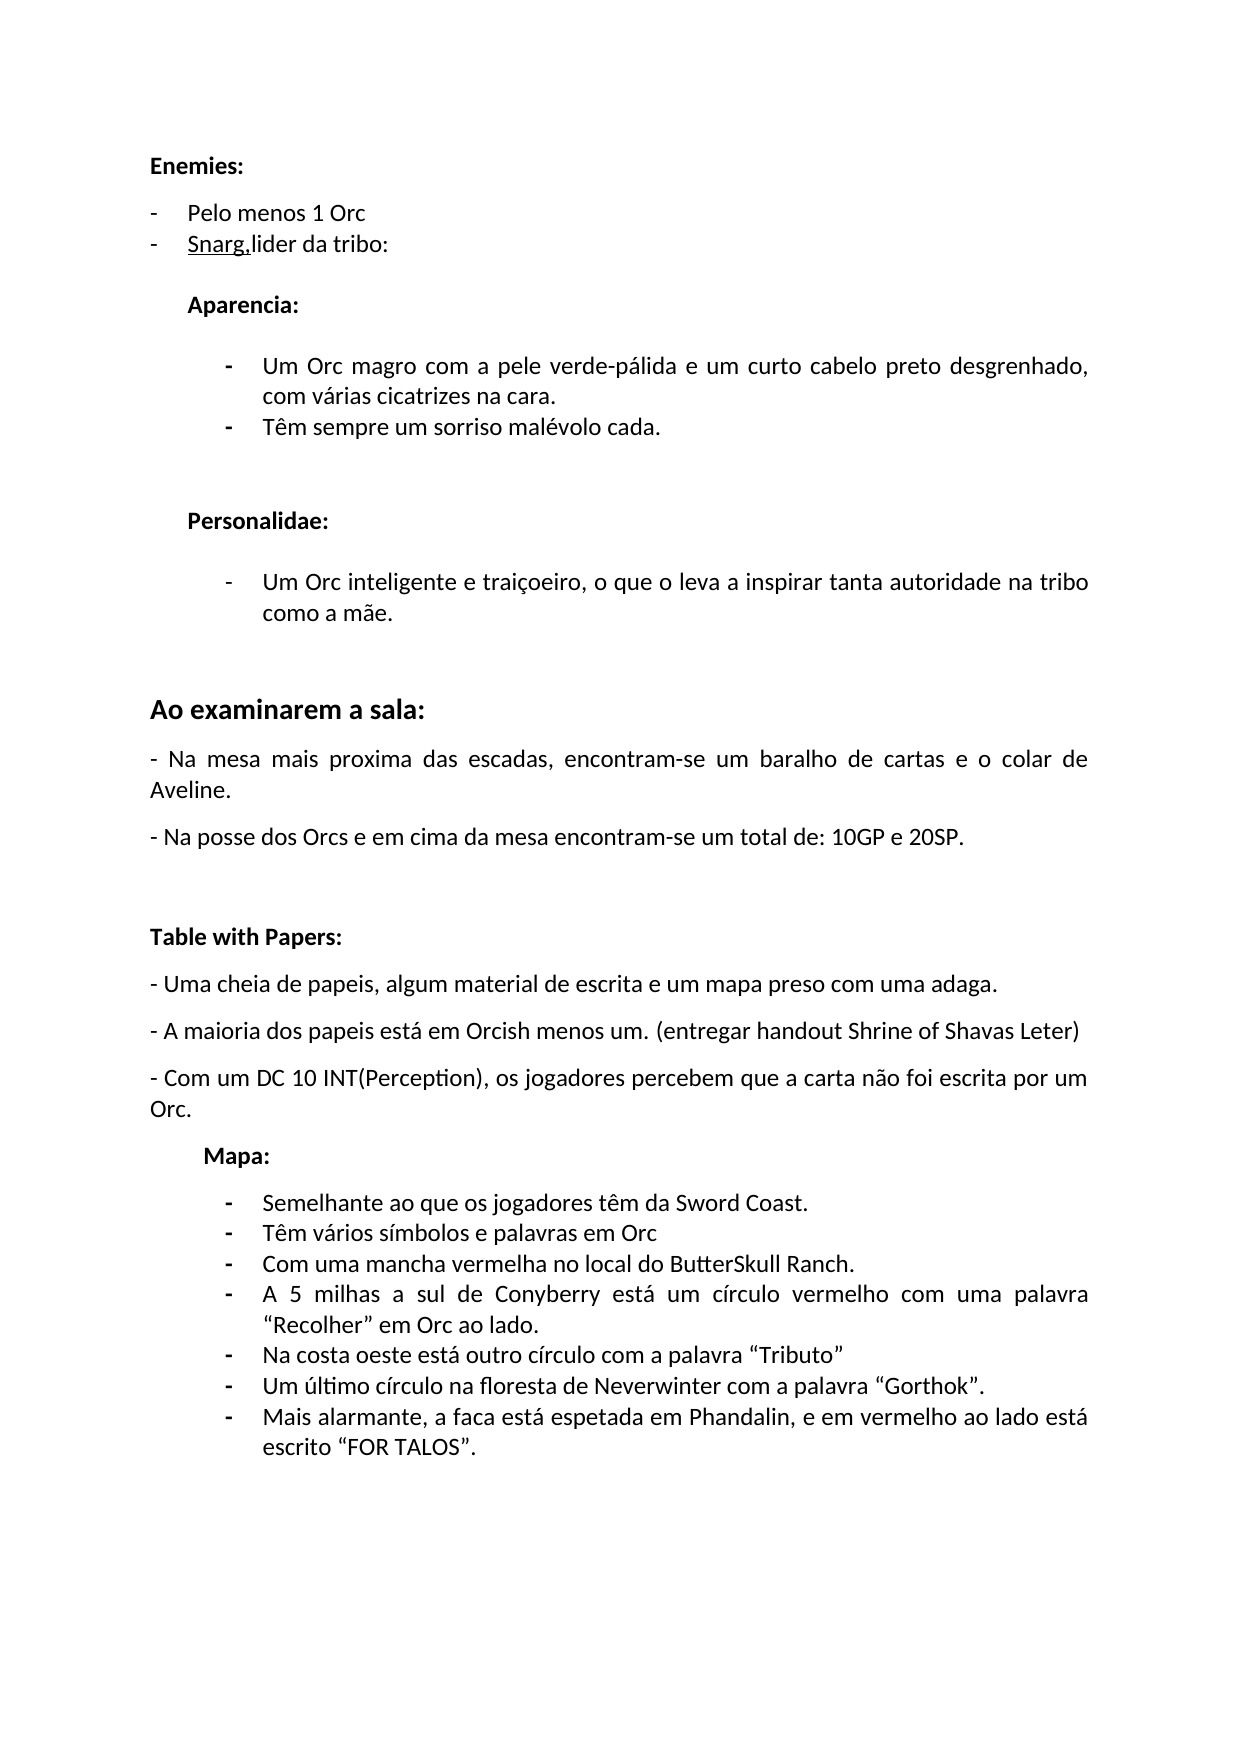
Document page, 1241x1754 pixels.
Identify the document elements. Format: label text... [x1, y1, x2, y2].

list Na costa oeste está outro círculo com a palavra “Tributo” [225, 1340, 1090, 1370]
text Ao examinarem a sala: [150, 691, 1090, 727]
list Personalidae: [187, 505, 1090, 536]
text Enemies: [150, 150, 1090, 181]
text - Uma cheia de papeis, algum material de escrita e um mapa preso com uma adaga. [150, 968, 1090, 998]
text - Na posse dos Orcs e em cima da mesa encontram-se um total de: 10GP e 20SP. [150, 821, 1090, 852]
list Um último círculo na floresta de Neverwinter com a palavra “Gorthok”. [225, 1370, 1090, 1401]
list Têm vários símbolos e palavras em Orc [225, 1218, 1090, 1248]
list Snarg,lider da tribo: [150, 228, 1090, 258]
text - Com um DC 10 INT(Perception), os jogadores percebem que a carta não foi escrita por um Orc. [150, 1062, 1090, 1123]
list Com uma mancha vermelha no local do ButterSkull Ranch. [225, 1248, 1090, 1279]
list Pelo menos 1 Orc [150, 197, 1090, 228]
list Um Orc inteligente e traiçoeiro, o que o leva a inspirar tanta autoridade na tribo como a mãe. [225, 566, 1090, 627]
text Table with Papers: [150, 921, 1090, 951]
text - Na mesa mais proxima das escadas, encontram-se um baralho de cartas e o colar de Aveline. [150, 743, 1090, 804]
list A 5 milhas a sul de Conyberry está um círculo vermelho com uma palavra “Recolher” em Orc ao lado. [225, 1279, 1090, 1340]
text - A maioria dos papeis está em Orcish menos um. (entregar handout Shrine of Shavas Leter) [150, 1015, 1090, 1046]
list Têm sempre um sorriso malévolo cada. [225, 411, 1090, 441]
list Semelhante ao que os jogadores têm da Sword Coast. [225, 1187, 1090, 1218]
list Mais alarmante, a faca está espetada em Phandalin, e em vermelho ao lado está escrito “FOR TALOS”. [225, 1401, 1090, 1462]
list Um Orc magro com a pele verde-pálida e um curto cabelo preto desgrenhado, com várias cicatrizes na cara. [225, 350, 1090, 411]
list Aparencia: [187, 289, 1090, 319]
text Mapa: [150, 1140, 1090, 1170]
